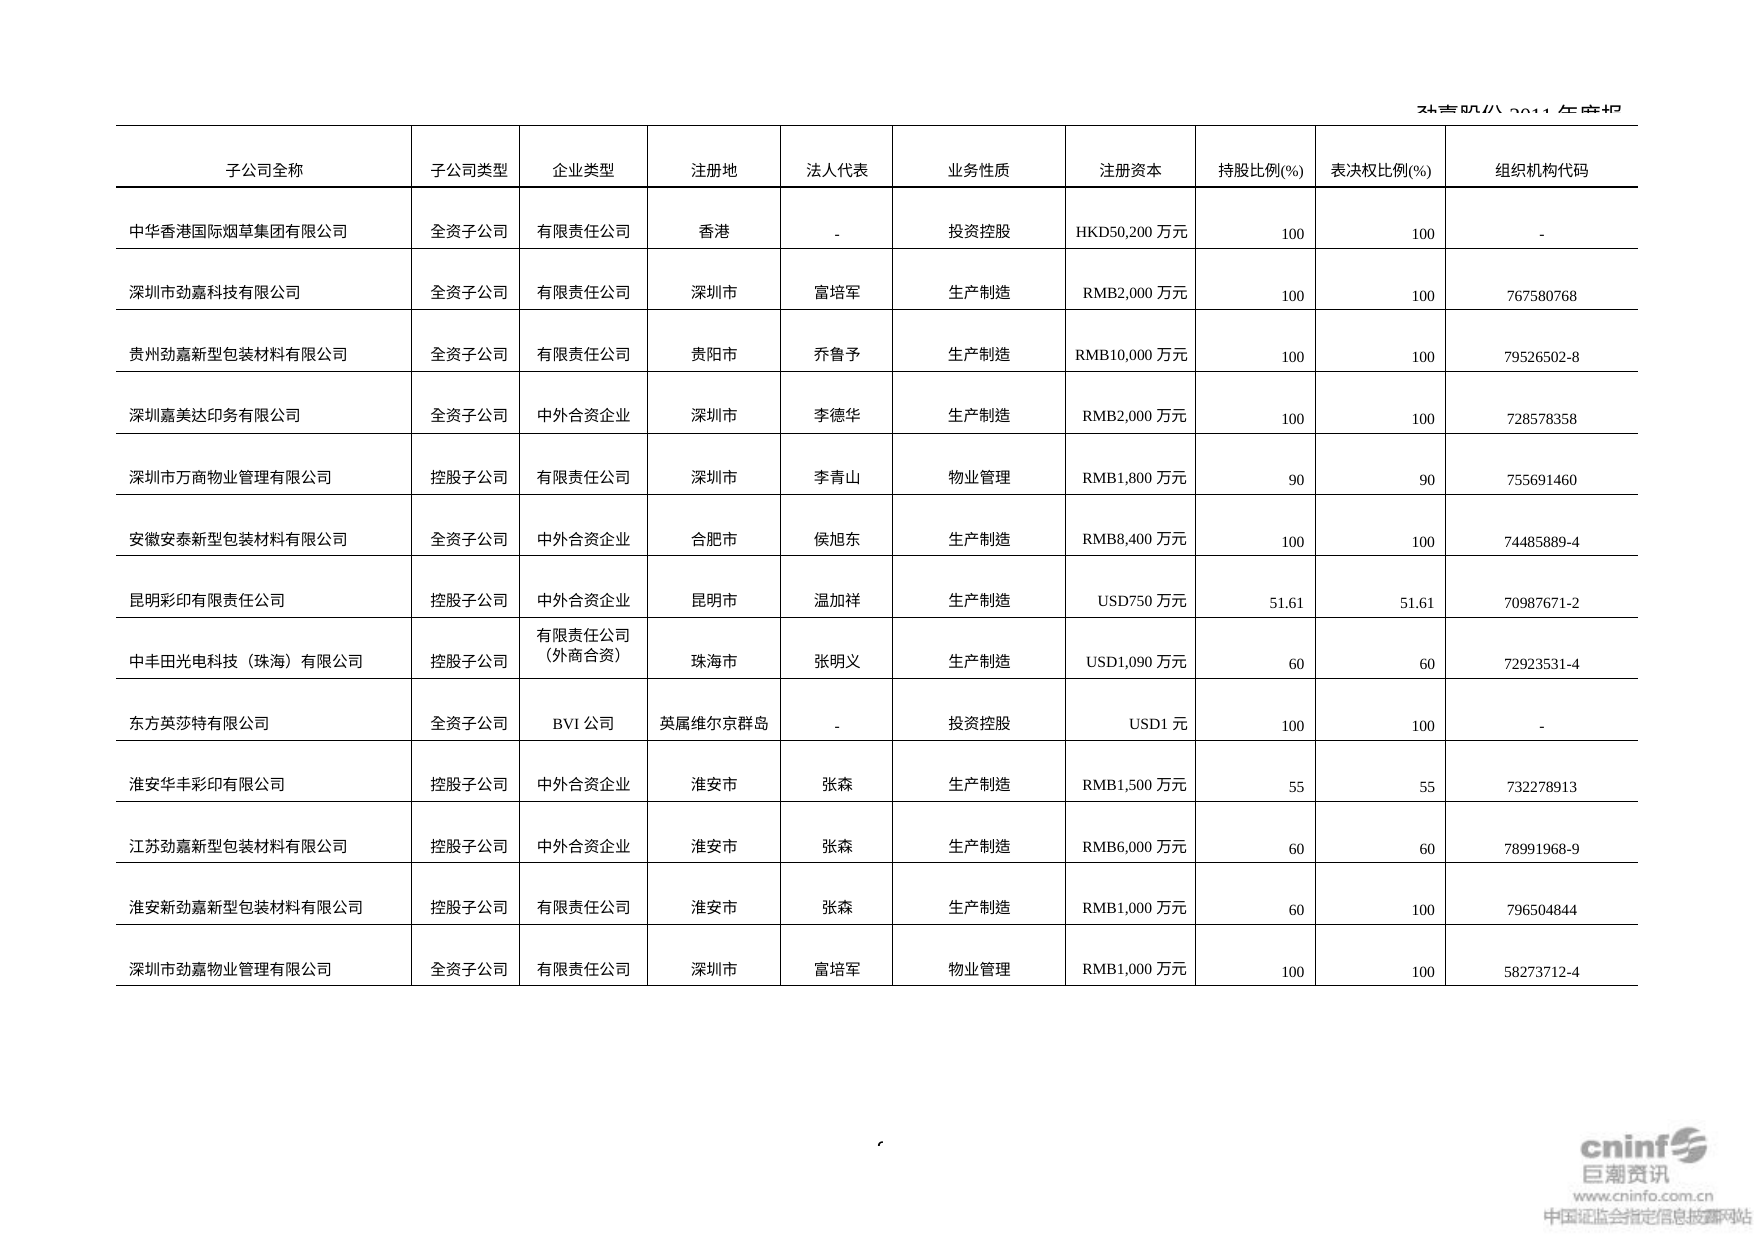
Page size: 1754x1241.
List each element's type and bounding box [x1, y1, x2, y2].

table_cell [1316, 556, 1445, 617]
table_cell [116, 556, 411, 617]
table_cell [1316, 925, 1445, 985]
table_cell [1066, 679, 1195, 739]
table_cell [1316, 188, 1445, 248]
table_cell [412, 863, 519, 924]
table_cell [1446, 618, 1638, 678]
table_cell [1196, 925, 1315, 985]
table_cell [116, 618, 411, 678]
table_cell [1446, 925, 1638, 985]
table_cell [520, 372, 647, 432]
picture [1543, 1119, 1754, 1241]
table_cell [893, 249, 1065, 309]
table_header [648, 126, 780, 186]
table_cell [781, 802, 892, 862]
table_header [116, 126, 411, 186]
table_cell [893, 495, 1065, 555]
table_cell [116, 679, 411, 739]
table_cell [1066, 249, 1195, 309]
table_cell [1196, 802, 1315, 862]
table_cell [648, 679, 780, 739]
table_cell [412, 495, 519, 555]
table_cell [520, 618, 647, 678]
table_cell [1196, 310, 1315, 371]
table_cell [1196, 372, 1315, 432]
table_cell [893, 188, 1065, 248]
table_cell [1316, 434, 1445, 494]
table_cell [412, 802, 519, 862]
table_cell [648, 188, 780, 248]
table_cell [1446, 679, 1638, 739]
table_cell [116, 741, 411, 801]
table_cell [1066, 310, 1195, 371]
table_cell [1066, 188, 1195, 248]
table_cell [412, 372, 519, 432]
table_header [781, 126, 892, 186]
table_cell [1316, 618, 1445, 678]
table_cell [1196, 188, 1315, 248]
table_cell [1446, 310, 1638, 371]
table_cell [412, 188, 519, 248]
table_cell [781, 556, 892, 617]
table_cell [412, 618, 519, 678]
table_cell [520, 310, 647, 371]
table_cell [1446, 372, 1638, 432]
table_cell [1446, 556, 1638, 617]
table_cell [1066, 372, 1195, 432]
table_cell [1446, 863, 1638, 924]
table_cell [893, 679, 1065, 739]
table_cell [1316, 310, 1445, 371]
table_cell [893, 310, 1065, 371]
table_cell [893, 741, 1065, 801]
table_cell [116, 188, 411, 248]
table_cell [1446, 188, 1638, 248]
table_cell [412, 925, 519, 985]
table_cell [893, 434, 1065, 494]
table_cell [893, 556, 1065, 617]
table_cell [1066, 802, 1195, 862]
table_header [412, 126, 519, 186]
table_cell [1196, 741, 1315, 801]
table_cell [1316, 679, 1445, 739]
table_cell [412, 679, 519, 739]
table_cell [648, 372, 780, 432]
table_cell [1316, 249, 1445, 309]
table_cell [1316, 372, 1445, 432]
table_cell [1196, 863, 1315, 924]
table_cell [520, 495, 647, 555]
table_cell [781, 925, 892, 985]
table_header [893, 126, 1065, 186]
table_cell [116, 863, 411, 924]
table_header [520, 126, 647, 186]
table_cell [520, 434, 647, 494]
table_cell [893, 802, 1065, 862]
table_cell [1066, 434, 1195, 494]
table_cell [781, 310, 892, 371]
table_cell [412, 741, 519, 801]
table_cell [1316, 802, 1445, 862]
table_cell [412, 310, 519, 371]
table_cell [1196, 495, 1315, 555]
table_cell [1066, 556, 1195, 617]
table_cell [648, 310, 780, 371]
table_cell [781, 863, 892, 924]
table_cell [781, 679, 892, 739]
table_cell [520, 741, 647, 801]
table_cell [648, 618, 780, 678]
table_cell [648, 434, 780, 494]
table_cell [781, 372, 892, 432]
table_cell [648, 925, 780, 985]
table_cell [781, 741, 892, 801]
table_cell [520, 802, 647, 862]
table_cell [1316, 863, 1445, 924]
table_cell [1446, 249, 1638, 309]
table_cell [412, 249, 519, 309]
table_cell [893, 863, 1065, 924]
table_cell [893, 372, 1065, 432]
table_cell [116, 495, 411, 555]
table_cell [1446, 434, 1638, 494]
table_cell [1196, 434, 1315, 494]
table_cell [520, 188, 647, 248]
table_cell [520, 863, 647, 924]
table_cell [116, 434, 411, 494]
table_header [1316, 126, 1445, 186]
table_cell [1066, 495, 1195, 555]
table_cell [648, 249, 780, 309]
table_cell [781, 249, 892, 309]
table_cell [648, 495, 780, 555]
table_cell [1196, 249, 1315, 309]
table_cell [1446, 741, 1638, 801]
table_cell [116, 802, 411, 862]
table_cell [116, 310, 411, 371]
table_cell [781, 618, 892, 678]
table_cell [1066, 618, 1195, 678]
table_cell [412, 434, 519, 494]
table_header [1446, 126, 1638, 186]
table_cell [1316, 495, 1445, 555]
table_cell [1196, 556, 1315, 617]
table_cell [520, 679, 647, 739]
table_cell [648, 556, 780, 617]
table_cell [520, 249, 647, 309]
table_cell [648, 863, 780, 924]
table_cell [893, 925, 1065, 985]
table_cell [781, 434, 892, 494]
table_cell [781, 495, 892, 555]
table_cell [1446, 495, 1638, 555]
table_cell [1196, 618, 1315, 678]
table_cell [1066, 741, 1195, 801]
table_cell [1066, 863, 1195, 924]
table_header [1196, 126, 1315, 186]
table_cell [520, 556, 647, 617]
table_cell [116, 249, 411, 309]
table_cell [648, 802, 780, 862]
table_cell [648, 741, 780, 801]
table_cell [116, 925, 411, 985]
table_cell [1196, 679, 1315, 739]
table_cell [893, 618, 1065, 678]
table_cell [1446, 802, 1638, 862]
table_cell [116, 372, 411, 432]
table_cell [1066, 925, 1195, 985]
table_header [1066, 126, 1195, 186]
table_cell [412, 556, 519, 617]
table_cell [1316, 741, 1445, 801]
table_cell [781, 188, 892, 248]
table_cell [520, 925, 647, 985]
